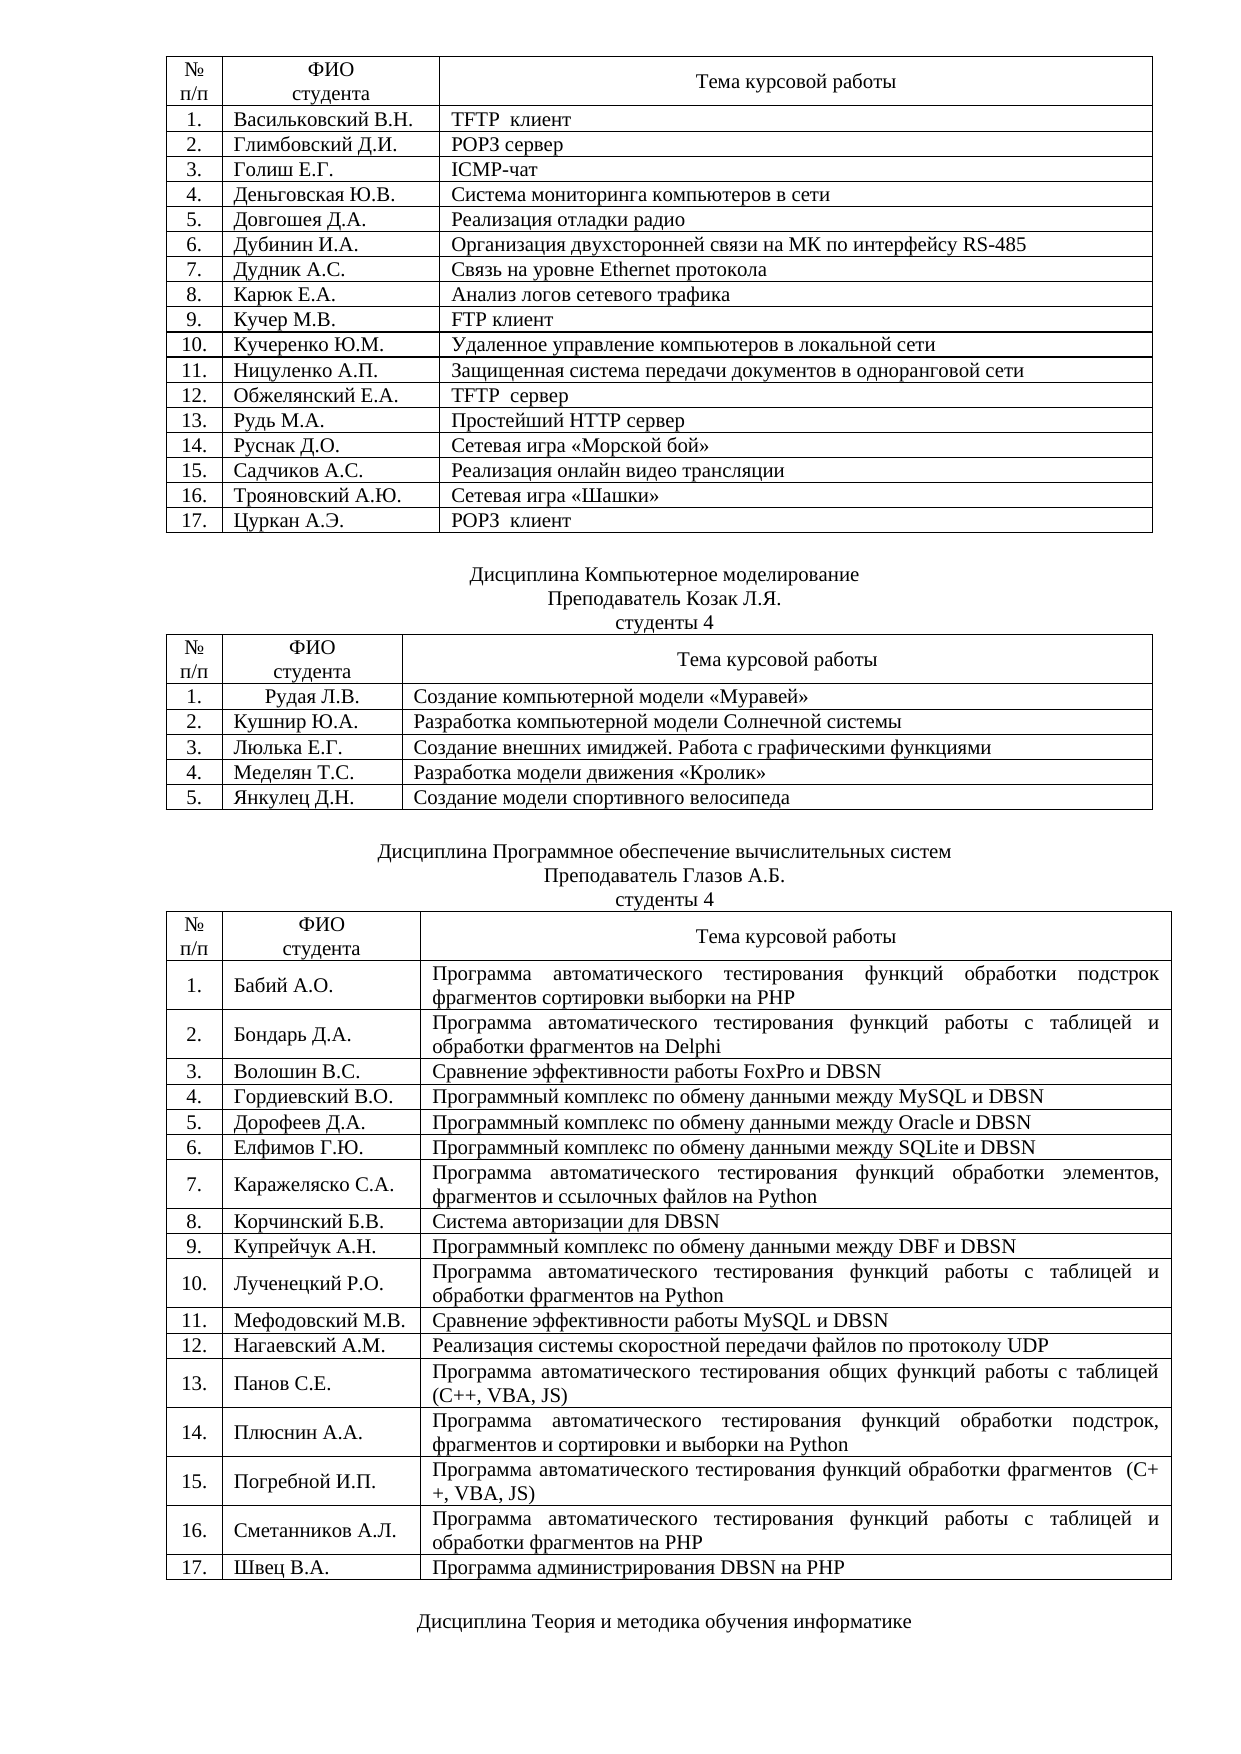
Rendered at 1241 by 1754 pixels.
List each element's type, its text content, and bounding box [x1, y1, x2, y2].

text Преподаватель Глазов А.Б. [177, 863, 1152, 887]
table_cell Сравнение эффективности работы FoxPro и DBSN [421, 1059, 1171, 1083]
text Дисциплина Программное обеспечение вычислительных систем [177, 839, 1152, 863]
table_cell Программа автоматического тестирования функций обработки элементов, фрагментов и ссылочных файлов на Рython [421, 1160, 1171, 1208]
table_cell 12. [167, 383, 222, 407]
table_cell 5. [167, 207, 222, 231]
table_cell 9. [167, 1234, 222, 1258]
table_cell Купрейчук А.Н. [223, 1234, 420, 1258]
table_cell Довгошея Д.А. [223, 207, 439, 231]
table_cell Карюк Е.А. [223, 282, 439, 306]
table_cell 14. [167, 433, 222, 457]
table_cell Волошин В.С. [223, 1059, 420, 1083]
table_header № п/п [167, 912, 222, 960]
table_cell 1. [167, 106, 222, 131]
table_cell Елфимов Г.Ю. [223, 1135, 420, 1159]
text студенты 4 [177, 610, 1152, 634]
table_header № п/п [167, 635, 222, 683]
table_cell Простейший HTTP сервер [440, 408, 1152, 432]
table_cell 11. [167, 358, 222, 382]
table_cell 1. [167, 961, 222, 1009]
table_cell Каражеляско С.А. [223, 1160, 420, 1208]
table_cell 16. [167, 483, 222, 507]
table_cell Меделян Т.С. [223, 760, 402, 784]
table_cell Янкулец Д.Н. [223, 785, 402, 809]
table_cell Программа автоматического тестирования общих функций работы с таблицей (C++, VBA, JS) [421, 1359, 1171, 1407]
table_cell Программа автоматического тестирования функций обработки подстрок, фрагментов и сортировки и выборки на Рython [421, 1408, 1171, 1456]
table_cell Кушнир Ю.А. [223, 710, 402, 733]
table_cell 3. [167, 157, 222, 181]
table_cell Голиш Е.Г. [223, 157, 439, 181]
table_cell 4. [167, 760, 222, 784]
text Преподаватель Козак Л.Я. [177, 586, 1152, 610]
table_cell Программный комплекс по обмену данными между MySQL и DBSN [421, 1085, 1171, 1108]
table_cell Лученецкий Р.О. [223, 1259, 420, 1307]
table_cell 8. [167, 282, 222, 306]
table_cell Дорофеев Д.А. [223, 1110, 420, 1134]
table_header ФИО студента [223, 912, 420, 960]
table_cell 13. [167, 408, 222, 432]
text Дисциплина Компьютерное моделирование [177, 562, 1152, 586]
table_cell Бабий А.О. [223, 961, 420, 1009]
table_cell Удаленное управление компьютеров в локальной сети [440, 333, 1152, 356]
table_cell Садчиков А.С. [223, 458, 439, 482]
table_cell Обжелянский Е.А. [223, 383, 439, 407]
table_cell Сметанников А.Л. [223, 1506, 420, 1554]
table_cell 5. [167, 785, 222, 809]
table_cell Программный комплекс по обмену данными между DBF и DBSN [421, 1234, 1171, 1258]
table_cell POPЗ сервер [440, 132, 1152, 156]
table_cell 12. [167, 1334, 222, 1357]
table_cell 1. [167, 684, 222, 708]
table_cell Программа автоматического тестирования функций работы с таблицей и обработки фрагментов на Delphi [421, 1010, 1171, 1058]
table_cell ICMP-чат [440, 157, 1152, 181]
table_cell 15. [167, 458, 222, 482]
table_cell Реализация онлайн видео трансляции [440, 458, 1152, 482]
table_header Тема курсовой работы [403, 635, 1152, 683]
table_cell Сетевая игра «Шашки» [440, 483, 1152, 507]
table_cell Разработка модели движения «Кролик» [403, 760, 1152, 784]
table_cell Рудая Л.В. [223, 684, 402, 708]
table_cell Дубинин И.А. [223, 232, 439, 256]
table_cell 9. [167, 307, 222, 331]
table_cell Дудник А.С. [223, 257, 439, 281]
table_cell Программа администрирования DBSN на РНР [421, 1555, 1171, 1579]
table_cell Программа автоматического тестирования функций обработки подстрок фрагментов сортировки выборки на PHP [421, 961, 1171, 1009]
table_cell 6. [167, 232, 222, 256]
table_cell Кучер М.В. [223, 307, 439, 331]
table_cell TFTP клиент [440, 106, 1152, 131]
table_cell Глимбовский Д.И. [223, 132, 439, 156]
table_cell 7. [167, 1160, 222, 1208]
table_cell Погребной И.П. [223, 1457, 420, 1505]
table_header ФИО студента [223, 635, 402, 683]
table_cell 13. [167, 1359, 222, 1407]
table_cell TFTP сервер [440, 383, 1152, 407]
table_header Тема курсовой работы [421, 912, 1171, 960]
table_cell Руснак Д.О. [223, 433, 439, 457]
text Дисциплина Теория и методика обучения информатике [177, 1609, 1152, 1633]
table_cell Создание модели спортивного велосипеда [403, 785, 1152, 809]
table_cell Цуркан А.Э. [223, 508, 439, 532]
table_cell POPЗ клиент [440, 508, 1152, 532]
table_cell 5. [167, 1110, 222, 1134]
table_cell 10. [167, 333, 222, 356]
table_cell Деньговская Ю.В. [223, 182, 439, 206]
table_cell 4. [167, 1085, 222, 1108]
table_header Тема курсовой работы [440, 57, 1152, 105]
table_cell 4. [167, 182, 222, 206]
table_cell Гордиевский В.О. [223, 1085, 420, 1108]
table_cell Защищенная система передачи документов в одноранговой сети [440, 358, 1152, 382]
table_cell Программный комплекс по обмену данными между Oracle и DBSN [421, 1110, 1171, 1134]
table_cell Реализация системы скоростной передачи файлов по протоколу UDP [421, 1334, 1171, 1357]
table_cell Мефодовский М.В. [223, 1308, 420, 1332]
table_cell Рудь М.А. [223, 408, 439, 432]
table_cell Связь на уровне Ethernet протокола [440, 257, 1152, 281]
table_cell 16. [167, 1506, 222, 1554]
table_cell Реализация отладки радио [440, 207, 1152, 231]
table_cell Панов С.Е. [223, 1359, 420, 1407]
table_cell 6. [167, 1135, 222, 1159]
text студенты 4 [177, 887, 1152, 911]
table_cell Сравнение эффективности работы MySQL и DBSN [421, 1308, 1171, 1332]
table_cell FTP клиент [440, 307, 1152, 331]
table_header ФИО студента [223, 57, 439, 105]
table_cell 3. [167, 1059, 222, 1083]
table_cell Нагаевский А.М. [223, 1334, 420, 1357]
table_cell Люлька Е.Г. [223, 735, 402, 759]
table_cell 7. [167, 257, 222, 281]
table_cell Ницуленко А.П. [223, 358, 439, 382]
table_cell 2. [167, 132, 222, 156]
table_cell Организация двухсторонней связи на МК по интерфейсу RS-485 [440, 232, 1152, 256]
table_cell Программа автоматического тестирования функций обработки фрагментов (C++, VBA, JS) [421, 1457, 1171, 1505]
table_cell Программа автоматического тестирования функций работы с таблицей и обработки фрагментов на Рython [421, 1259, 1171, 1307]
table_cell Анализ логов сетевого трафика [440, 282, 1152, 306]
table_cell 8. [167, 1209, 222, 1233]
table_cell Разработка компьютерной модели Солнечной системы [403, 710, 1152, 733]
table_cell Система мониторинга компьютеров в сети [440, 182, 1152, 206]
table_cell Швец В.А. [223, 1555, 420, 1579]
table_cell 17. [167, 508, 222, 532]
table_cell Кучеренко Ю.М. [223, 333, 439, 356]
table_cell Программный комплекс по обмену данными между SQLite и DBSN [421, 1135, 1171, 1159]
table_cell Сетевая игра «Морской бой» [440, 433, 1152, 457]
table_cell 2. [167, 1010, 222, 1058]
table_cell Васильковский В.Н. [223, 106, 439, 131]
table_header № п/п [167, 57, 222, 105]
table_cell 2. [167, 710, 222, 733]
table_cell 14. [167, 1408, 222, 1456]
table_cell 3. [167, 735, 222, 759]
table_cell 10. [167, 1259, 222, 1307]
table_cell Трояновский А.Ю. [223, 483, 439, 507]
table_cell Система авторизации для DBSN [421, 1209, 1171, 1233]
table_cell Создание компьютерной модели «Муравей» [403, 684, 1152, 708]
table_cell Программа автоматического тестирования функций работы с таблицей и обработки фрагментов на РНР [421, 1506, 1171, 1554]
table_cell 17. [167, 1555, 222, 1579]
table_cell Корчинский Б.В. [223, 1209, 420, 1233]
table_cell Создание внешних имиджей. Работа с графическими функциями [403, 735, 1152, 759]
table_cell Плюснин А.А. [223, 1408, 420, 1456]
table_cell Бондарь Д.А. [223, 1010, 420, 1058]
table_cell 11. [167, 1308, 222, 1332]
table_cell 15. [167, 1457, 222, 1505]
